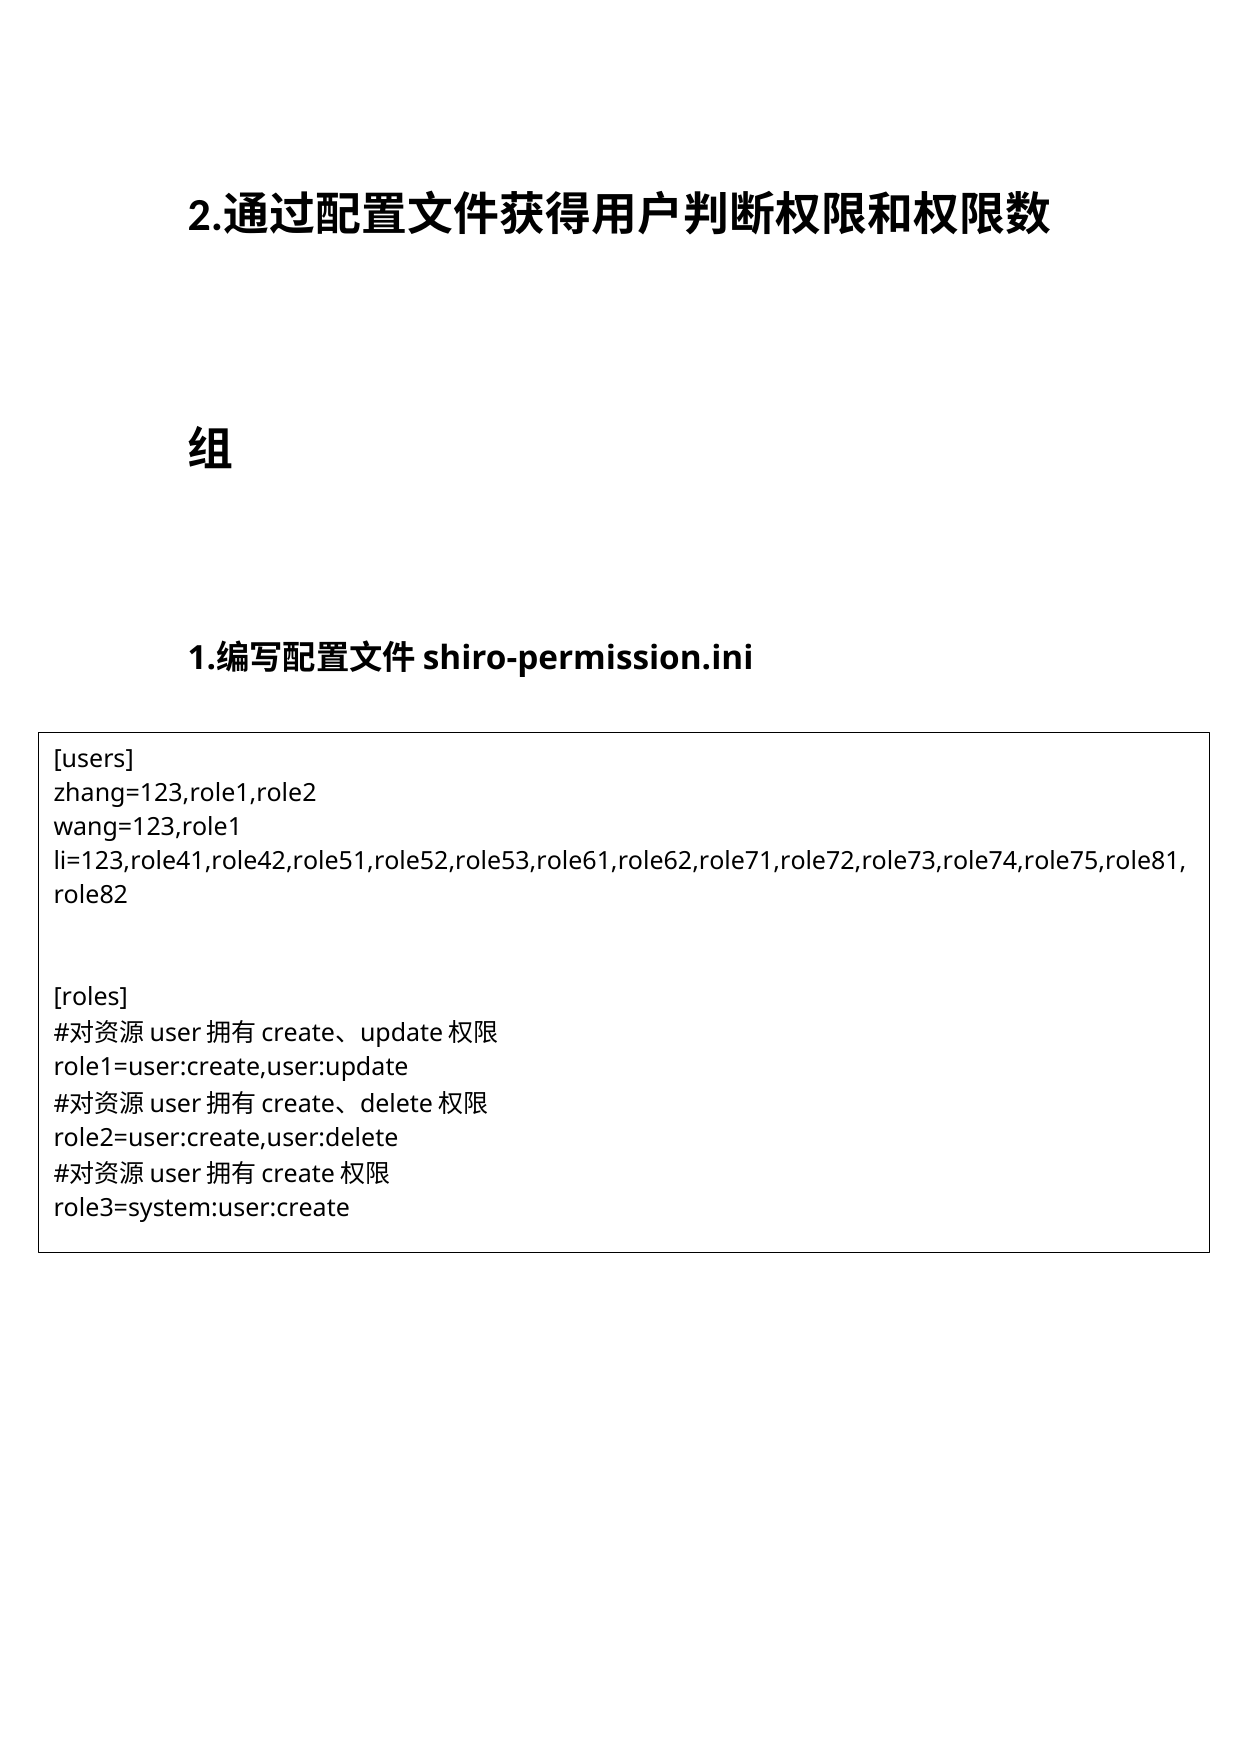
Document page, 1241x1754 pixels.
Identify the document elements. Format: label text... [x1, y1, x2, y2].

subtitle 2.通过配置文件获得用户判断权限和权限数组 [187, 162, 1053, 494]
subtitle 1.编写配置文件shiro-permission.ini [187, 622, 1053, 687]
